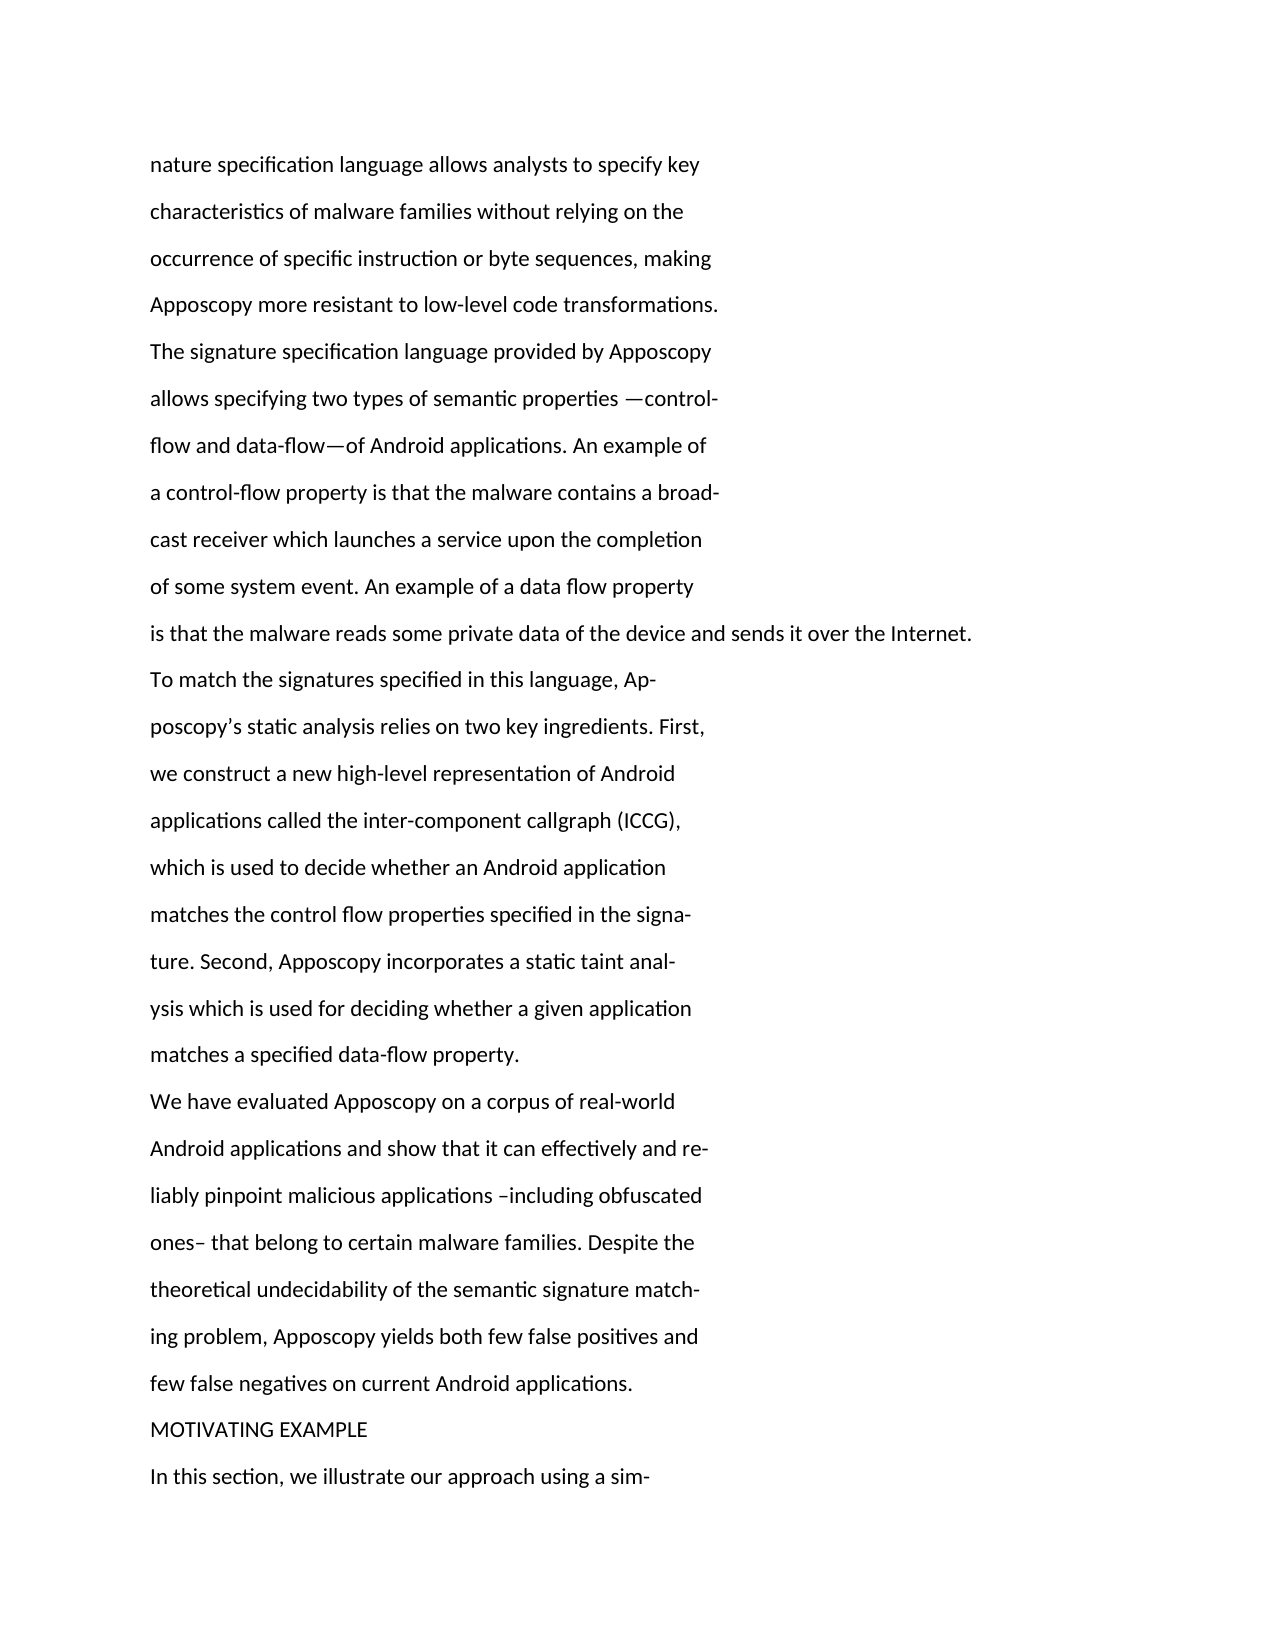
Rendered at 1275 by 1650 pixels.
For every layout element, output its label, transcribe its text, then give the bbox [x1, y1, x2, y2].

text ysis which is used for deciding whether a given application [150, 994, 1125, 1022]
text The signature specification language provided by Apposcopy [150, 337, 1125, 366]
text a control-flow property is that the malware contains a broad- [150, 478, 1125, 506]
text nature specification language allows analysts to specify key [150, 150, 1125, 178]
text of some system event. An example of a data flow property [150, 572, 1125, 600]
text matches the control flow properties specified in the signa- [150, 900, 1125, 928]
text MOTIVATING EXAMPLE [150, 1416, 1125, 1444]
text matches a specified data-flow property. [150, 1041, 1125, 1069]
text which is used to decide whether an Android application [150, 853, 1125, 881]
text flow and data-flow—of Android applications. An example of [150, 431, 1125, 459]
text ture. Second, Apposcopy incorporates a static taint anal- [150, 947, 1125, 975]
text theoretical undecidability of the semantic signature match- [150, 1275, 1125, 1303]
text Apposcopy more resistant to low-level code transformations. [150, 291, 1125, 319]
text We have evaluated Apposcopy on a corpus of real-world [150, 1087, 1125, 1116]
text cast receiver which launches a service upon the completion [150, 525, 1125, 553]
text applications called the inter-component callgraph (ICCG), [150, 806, 1125, 834]
text Android applications and show that it can effectively and re- [150, 1134, 1125, 1162]
text poscopy’s static analysis relies on two key ingredients. First, [150, 712, 1125, 741]
text characteristics of malware families without relying on the [150, 197, 1125, 225]
text ones– that belong to certain malware families. Despite the [150, 1228, 1125, 1256]
text occurrence of specific instruction or byte sequences, making [150, 244, 1125, 272]
text In this section, we illustrate our approach using a sim- [150, 1462, 1125, 1491]
text liably pinpoint malicious applications –including obfuscated [150, 1181, 1125, 1209]
text is that the malware reads some private data of the device and sends it over the Internet. [150, 619, 1125, 647]
text ing problem, Apposcopy yields both few false positives and [150, 1322, 1125, 1350]
text allows specifying two types of semantic properties —control- [150, 384, 1125, 412]
text To match the signatures specified in this language, Ap- [150, 666, 1125, 694]
text we construct a new high-level representation of Android [150, 759, 1125, 787]
text few false negatives on current Android applications. [150, 1369, 1125, 1397]
